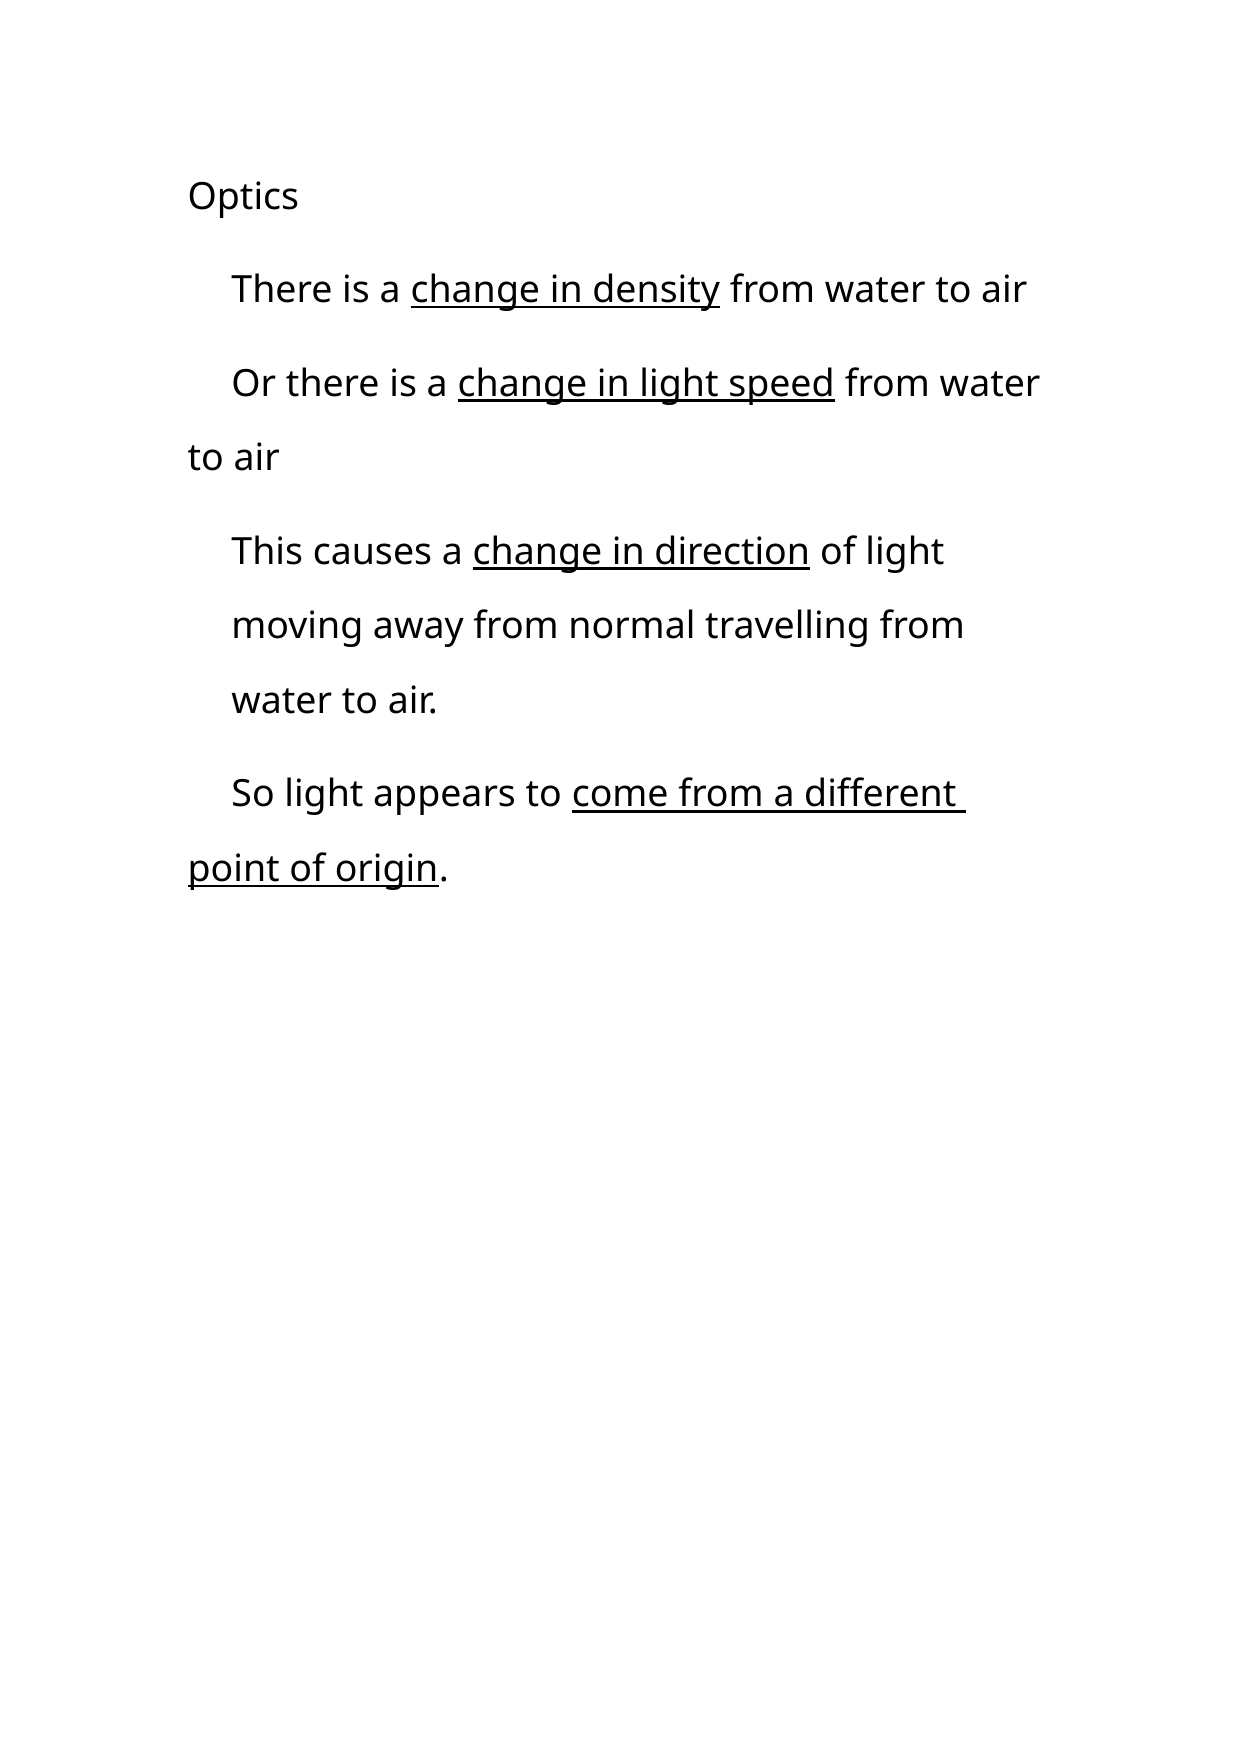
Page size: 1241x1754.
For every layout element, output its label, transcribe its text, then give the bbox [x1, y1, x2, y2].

text Or there is a change in light speed from water to air [187, 349, 1053, 488]
text There is a change in density from water to air [187, 255, 1053, 320]
text So light appears to come from a different point of origin. [187, 760, 1053, 899]
text This causes a change in direction of light moving away from normal travelling from water to air. [231, 517, 1053, 731]
text Optics [187, 162, 1053, 227]
